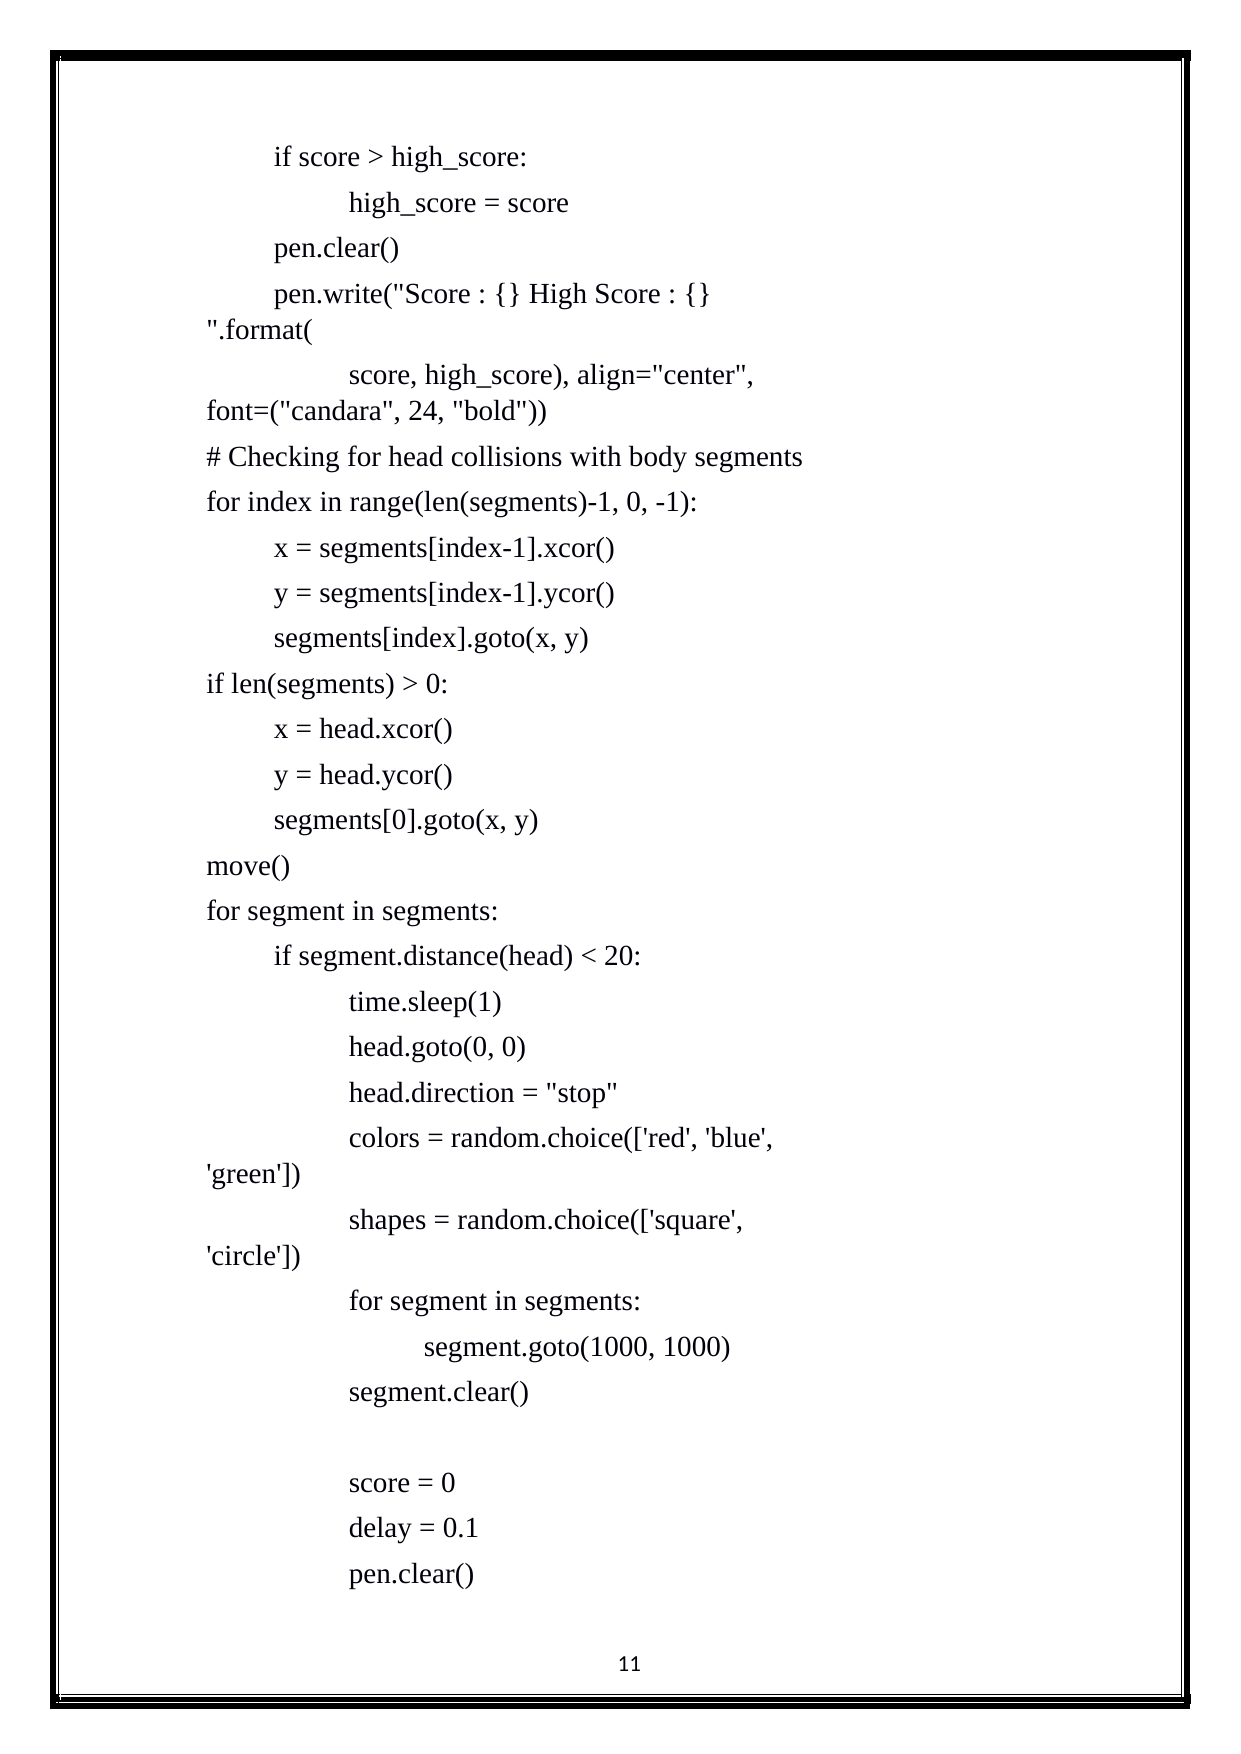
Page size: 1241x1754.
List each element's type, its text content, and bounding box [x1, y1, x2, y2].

text # Checking for head collisions with body segments [205, 439, 819, 472]
text high_score = score [205, 185, 819, 218]
text head.goto(0, 0) [205, 1029, 819, 1063]
text pen.clear() [205, 230, 819, 264]
text head.direction = "stop" [205, 1075, 819, 1108]
text if score > high_score: [205, 139, 819, 173]
text x = segments[index-1].xcor() [205, 530, 819, 563]
text colors = random.choice(['red', 'blue', 'green']) [205, 1120, 819, 1190]
text if segment.distance(head) < 20: [205, 938, 819, 972]
text pen.clear() [205, 1556, 819, 1589]
text x = head.xcor() [205, 711, 819, 745]
text score = 0 [205, 1465, 819, 1498]
text shapes = random.choice(['square', 'circle']) [205, 1202, 819, 1271]
text move() [205, 848, 819, 881]
text segments[0].goto(x, y) [205, 802, 819, 836]
text pen.write("Score : {} High Score : {} ".format( [205, 276, 819, 346]
text segment.goto(1000, 1000) [205, 1329, 819, 1362]
text delay = 0.1 [205, 1510, 819, 1544]
text for segment in segments: [205, 1283, 819, 1317]
text time.sleep(1) [205, 984, 819, 1017]
text y = segments[index-1].ycor() [205, 575, 819, 609]
text score, high_score), align="center", font=("candara", 24, "bold")) [205, 357, 819, 427]
text for segment in segments: [205, 893, 819, 927]
text segment.clear() [205, 1374, 819, 1408]
text for index in range(len(segments)-1, 0, -1): [205, 484, 819, 518]
text segments[index].goto(x, y) [205, 621, 819, 654]
text if len(segments) > 0: [205, 666, 819, 699]
text y = head.ycor() [205, 757, 819, 790]
